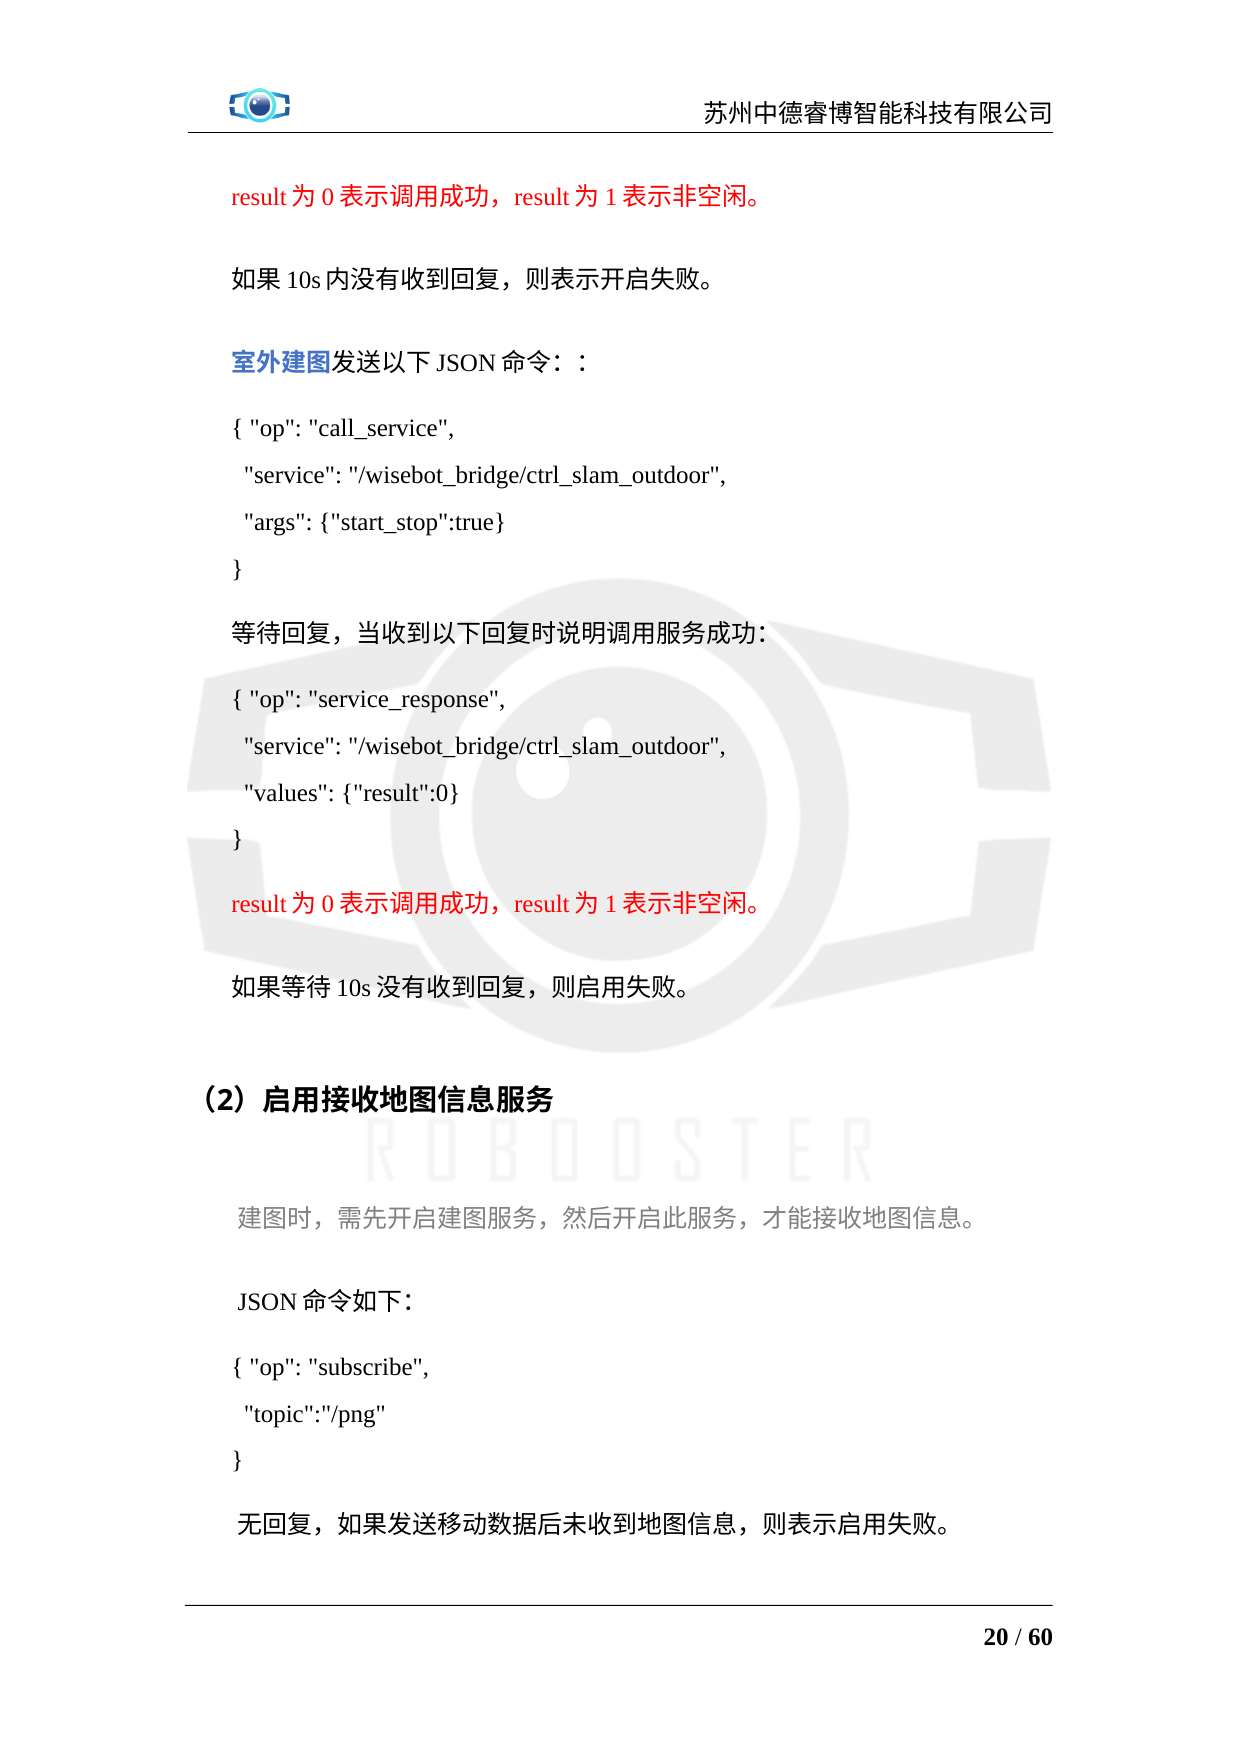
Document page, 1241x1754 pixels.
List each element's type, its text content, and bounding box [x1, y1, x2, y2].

picture [229, 88, 290, 123]
text "service": "/wisebot_bridge/ctrl_slam_outdoor", [187, 729, 1053, 761]
text "args": {"start_stop":true} [187, 505, 1053, 538]
text { "op": "subscribe", [187, 1350, 1053, 1382]
text "values": {"result":0} [187, 776, 1053, 808]
text JSON命令如下： [187, 1267, 1053, 1332]
text } [187, 823, 1053, 855]
subtitle （2）启用接收地图信息服务 [187, 1065, 1053, 1130]
text { "op": "call_service", [187, 411, 1053, 444]
text 室外建图发送以下JSON命令：： [187, 328, 1053, 393]
text 等待回复，当收到以下回复时说明调用服务成功： [187, 599, 1053, 664]
text } [187, 552, 1053, 584]
text 建图时，需先开启建图服务，然后开启此服务，才能接收地图信息。 [187, 1184, 1053, 1249]
text result为0表示调用成功，result为1表示非空闲。 [187, 162, 1053, 227]
text result为0表示调用成功，result为1表示非空闲。 [187, 869, 1053, 934]
text 如果等待10s没有收到回复，则启用失败。 [187, 953, 1053, 1018]
text 无回复，如果发送移动数据后未收到地图信息，则表示启用失败。 [187, 1491, 1053, 1556]
text } [187, 1444, 1053, 1476]
text "service": "/wisebot_bridge/ctrl_slam_outdoor", [187, 458, 1053, 491]
text "topic":"/png" [187, 1397, 1053, 1429]
text 如果10s内没有收到回复，则表示开启失败。 [187, 245, 1053, 310]
text { "op": "service_response", [187, 682, 1053, 714]
